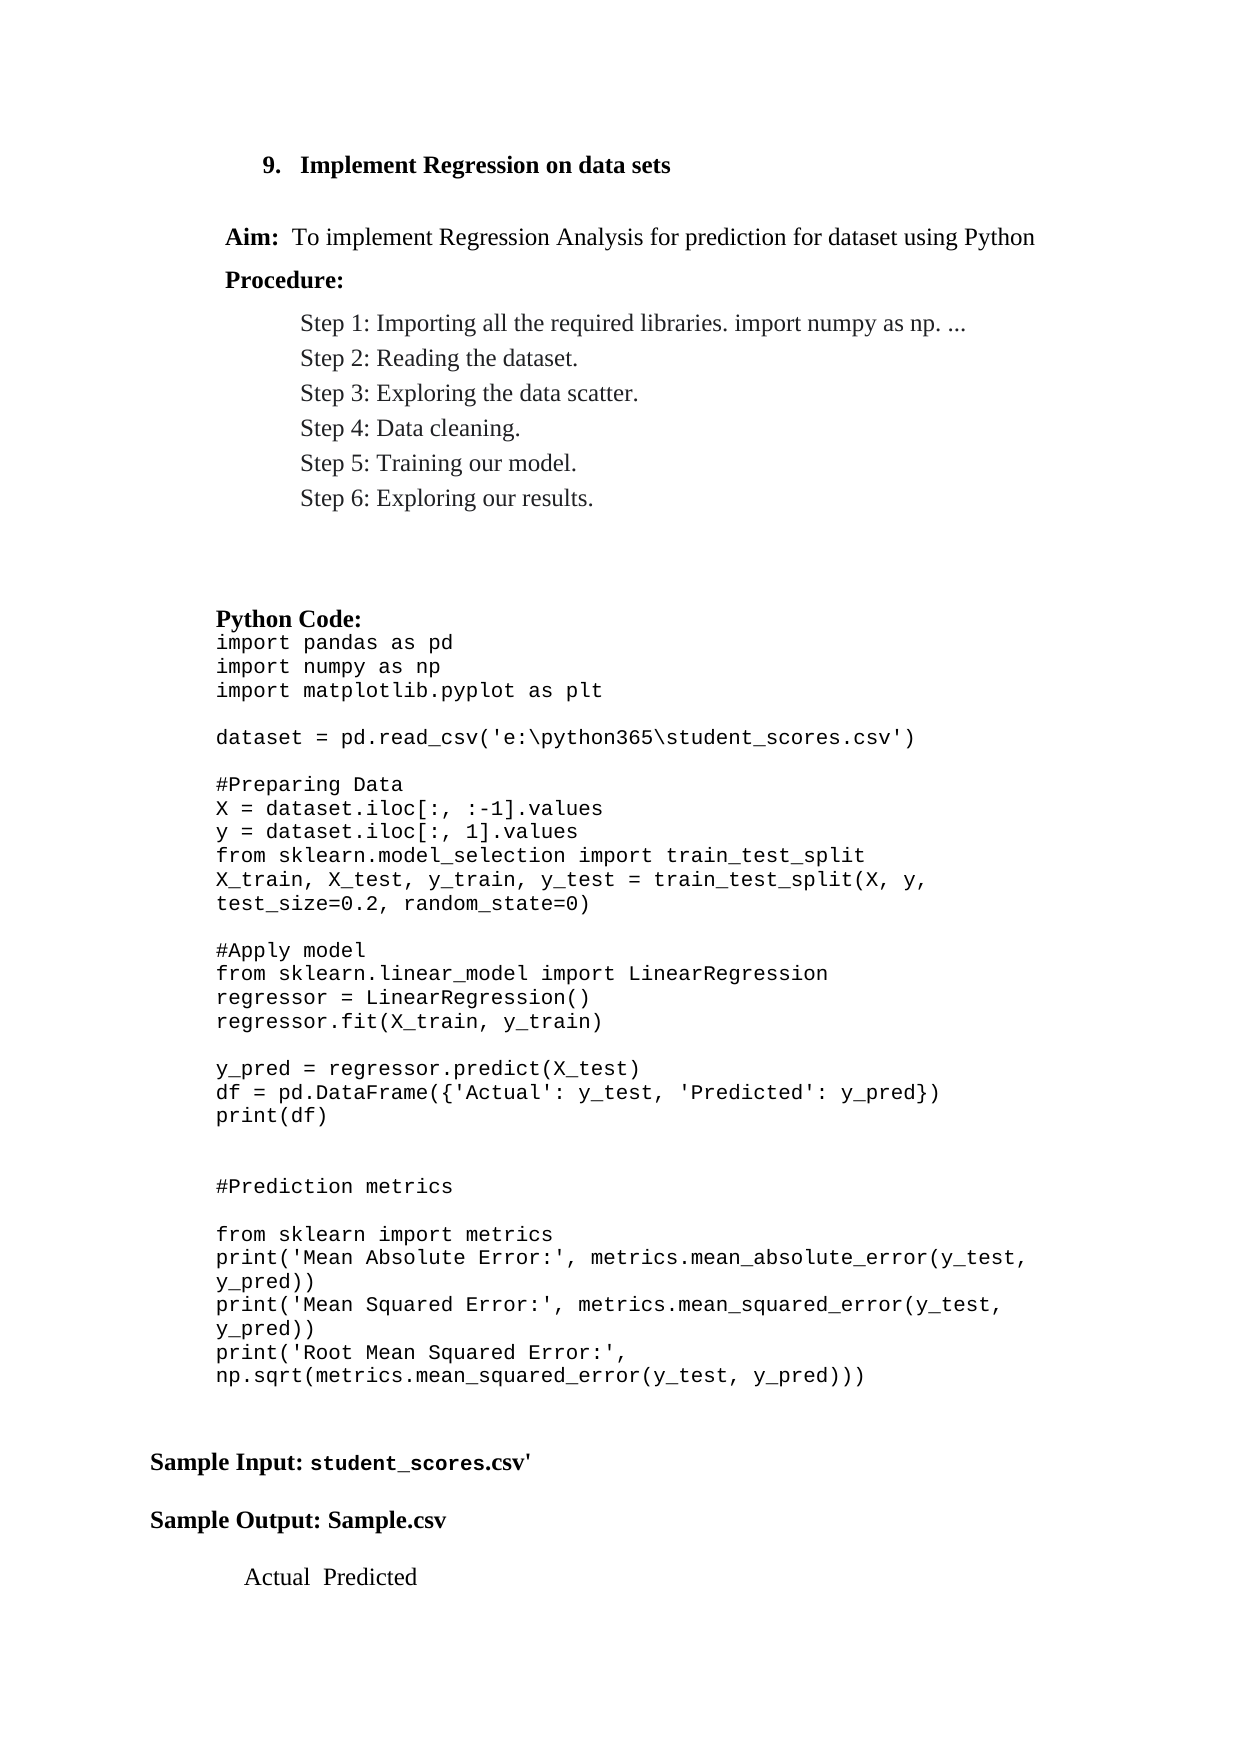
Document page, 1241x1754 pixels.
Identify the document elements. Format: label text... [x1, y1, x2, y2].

text Step 3: Exploring the data scatter. [300, 378, 1090, 407]
text regressor.fit(X_train, y_train) [216, 1011, 1090, 1034]
text Python Code: [216, 604, 1090, 632]
text Sample Input: student_scores.csv' [150, 1447, 1090, 1476]
text Actual Predicted [225, 1562, 1090, 1591]
list Aim: To implement Regression Analysis for prediction for dataset using Python [225, 222, 1090, 251]
text from sklearn.linear_model import LinearRegression [216, 963, 1090, 987]
text X_train, X_test, y_train, y_test = train_test_split(X, y, test_size=0.2, random_state=0) [216, 869, 1090, 916]
text #Prediction metrics [216, 1176, 1090, 1200]
text df = pd.DataFrame({'Actual': y_test, 'Predicted': y_pred}) [216, 1082, 1090, 1105]
text import pandas as pd [216, 632, 1090, 656]
text import matplotlib.pyplot as plt [216, 680, 1090, 703]
text Step 1: Importing all the required libraries. import numpy as np. ... [300, 308, 1090, 337]
text print(df) [216, 1105, 1090, 1129]
text y_pred = regressor.predict(X_test) [216, 1058, 1090, 1082]
text dataset = pd.read_csv('e:\python365\student_scores.csv') [216, 727, 1090, 751]
text print('Mean Squared Error:', metrics.mean_squared_error(y_test, y_pred)) [216, 1294, 1090, 1342]
text from sklearn.model_selection import train_test_split [216, 845, 1090, 869]
text Step 6: Exploring our results. [300, 483, 1090, 512]
text print('Root Mean Squared Error:', np.sqrt(metrics.mean_squared_error(y_test, y_pred))) [216, 1342, 1090, 1389]
text import numpy as np [216, 656, 1090, 680]
text #Preparing Data [216, 774, 1090, 798]
text regressor = LinearRegression() [216, 987, 1090, 1011]
text #Apply model [216, 940, 1090, 963]
list Procedure: [225, 265, 1090, 294]
list Implement Regression on data sets [262, 150, 1090, 179]
text Step 5: Training our model. [300, 448, 1090, 477]
text X = dataset.iloc[:, :-1].values [216, 798, 1090, 822]
text Step 4: Data cleaning. [300, 413, 1090, 442]
text Sample Output: Sample.csv [150, 1505, 1090, 1534]
text from sklearn import metrics [216, 1223, 1090, 1247]
text y = dataset.iloc[:, 1].values [216, 822, 1090, 845]
text Step 2: Reading the dataset. [300, 343, 1090, 372]
text print('Mean Absolute Error:', metrics.mean_absolute_error(y_test, y_pred)) [216, 1247, 1090, 1294]
